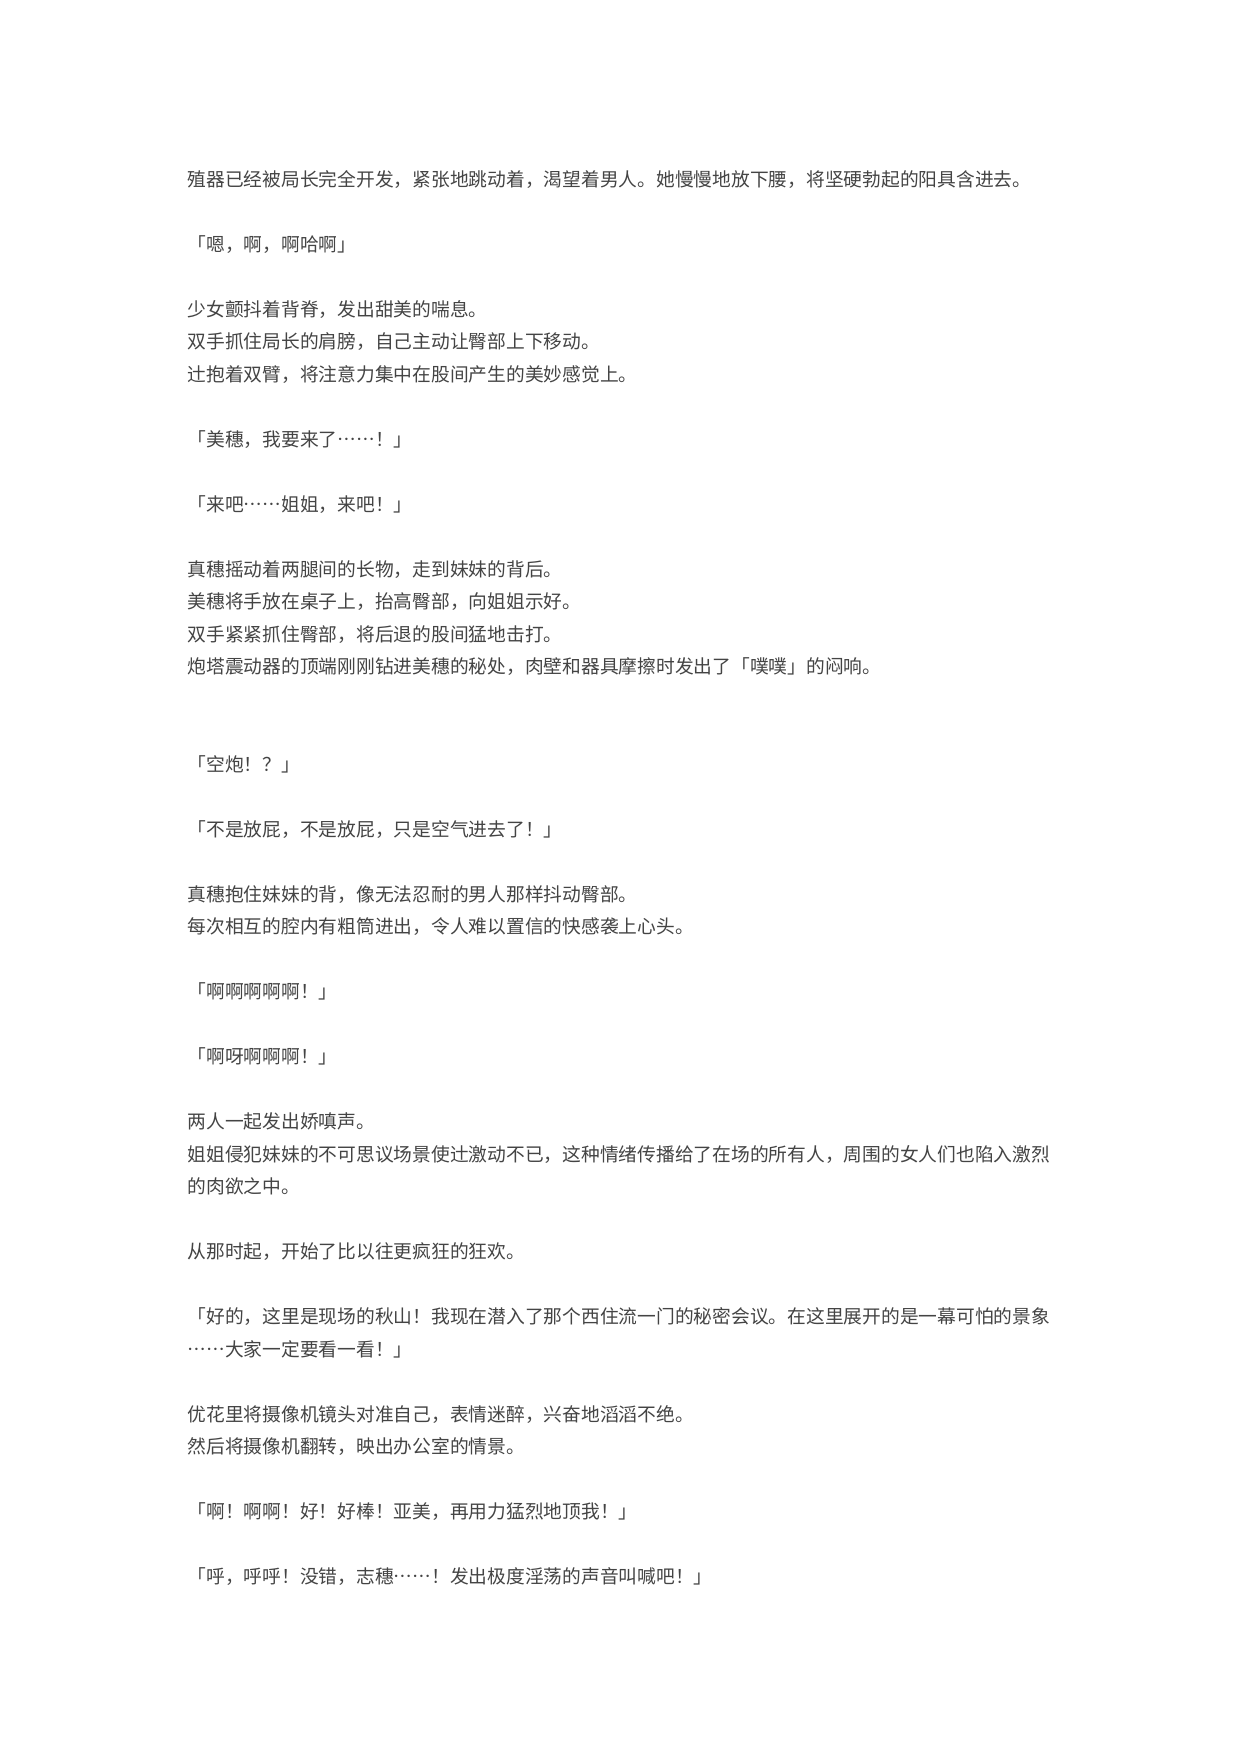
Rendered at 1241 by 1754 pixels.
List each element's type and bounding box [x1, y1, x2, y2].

text [187, 162, 1053, 1592]
